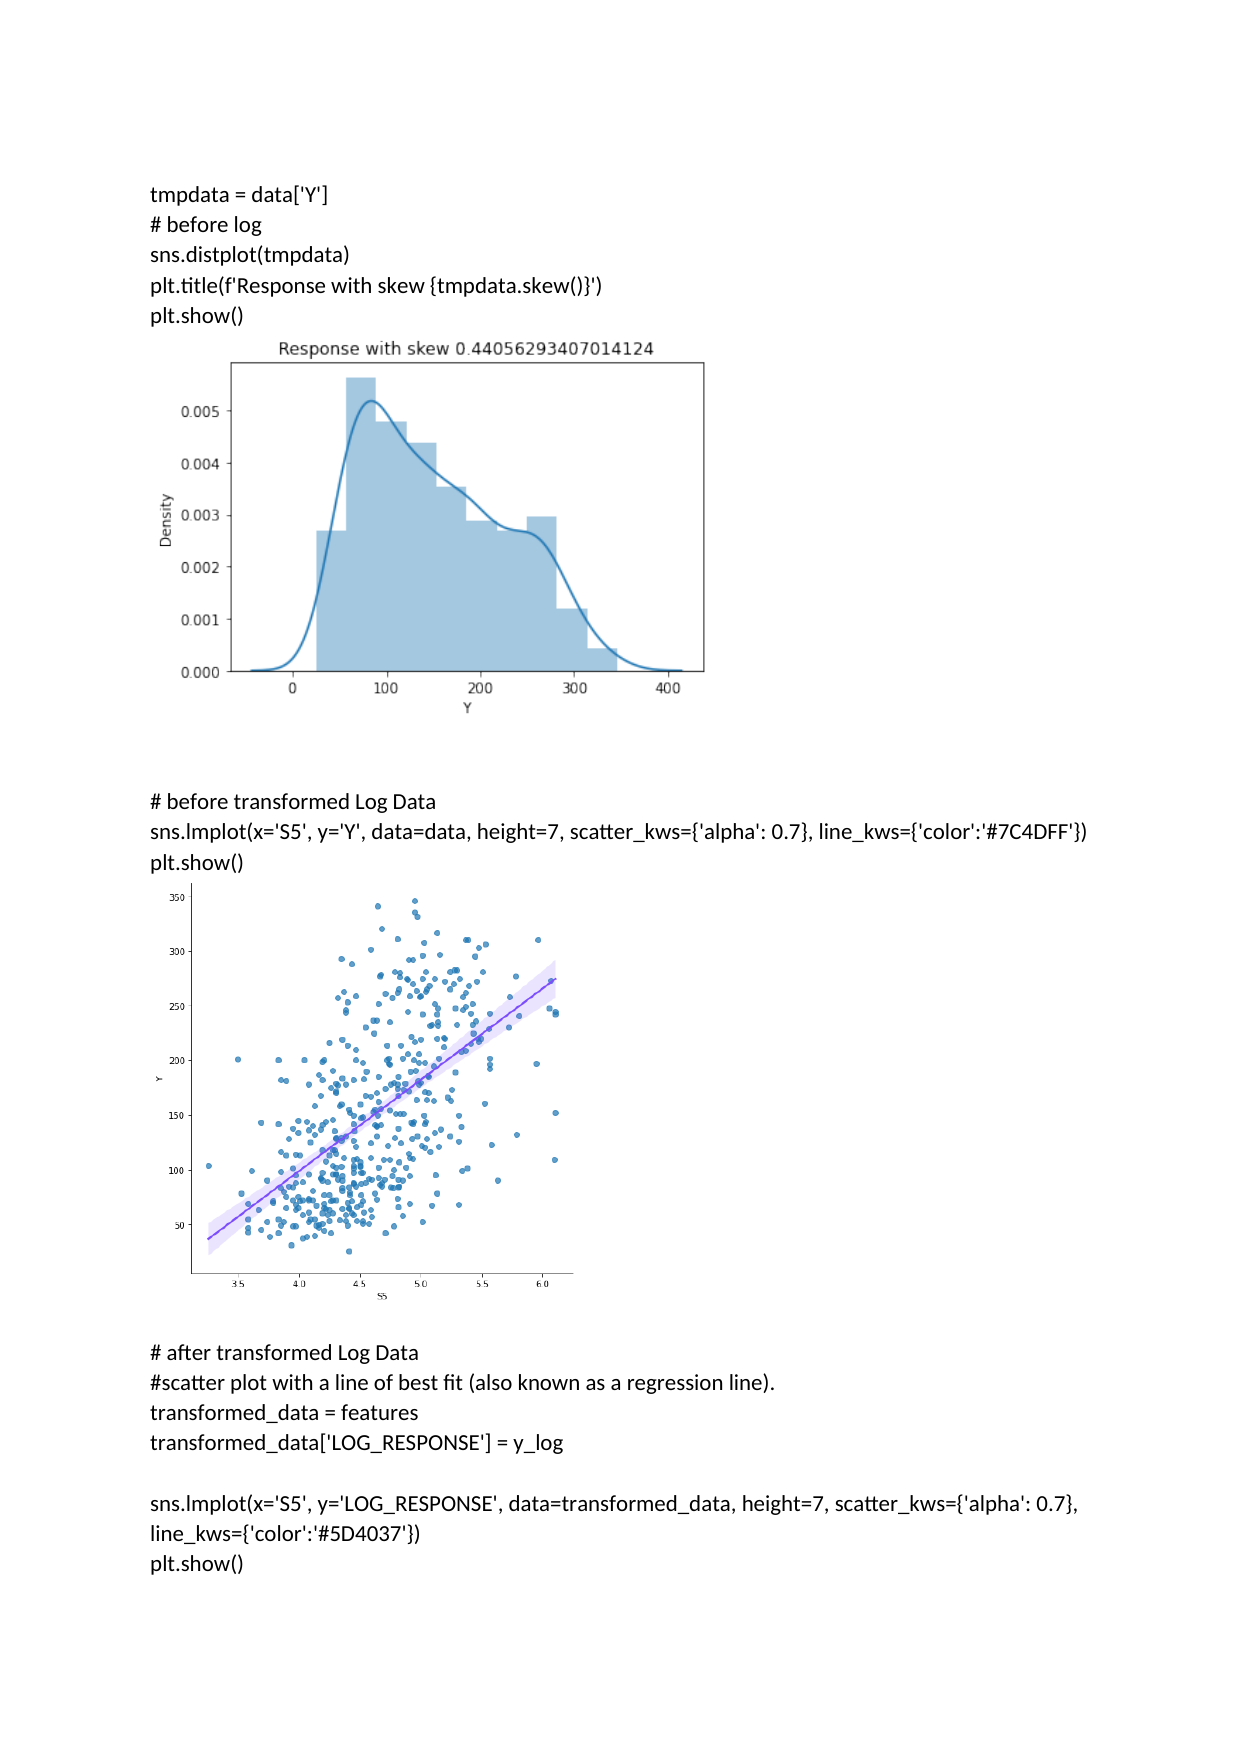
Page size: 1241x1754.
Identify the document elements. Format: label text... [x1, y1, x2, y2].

text sns.distplot(tmpdata) [150, 241, 1090, 269]
text # before log [150, 210, 1090, 238]
text # after transformed Log Data [150, 1338, 1090, 1366]
text tmpdata = data['Y'] [150, 180, 1090, 208]
text # before transformed Log Data [150, 787, 1090, 815]
text transformed_data['LOG_RESPONSE'] = y_log [150, 1428, 1090, 1456]
text transformed_data = features [150, 1398, 1090, 1426]
picture [150, 331, 712, 725]
text plt.show() [150, 301, 1090, 329]
text #scatter plot with a line of best fit (also known as a regression line). [150, 1368, 1090, 1396]
picture [150, 877, 578, 1306]
text plt.title(f'Response with skew {tmpdata.skew()}') [150, 271, 1090, 299]
text sns.lmplot(x='S5', y='Y', data=data, height=7, scatter_kws={'alpha': 0.7}, line_kws={'color':'#7C4DFF'}) [150, 817, 1090, 846]
text plt.show() [150, 1549, 1090, 1577]
text plt.show() [150, 848, 1090, 876]
text sns.lmplot(x='S5', y='LOG_RESPONSE', data=transformed_data, height=7, scatter_kws={'alpha': 0.7}, line_kws={'color':'#5D4037'}) [150, 1489, 1090, 1547]
